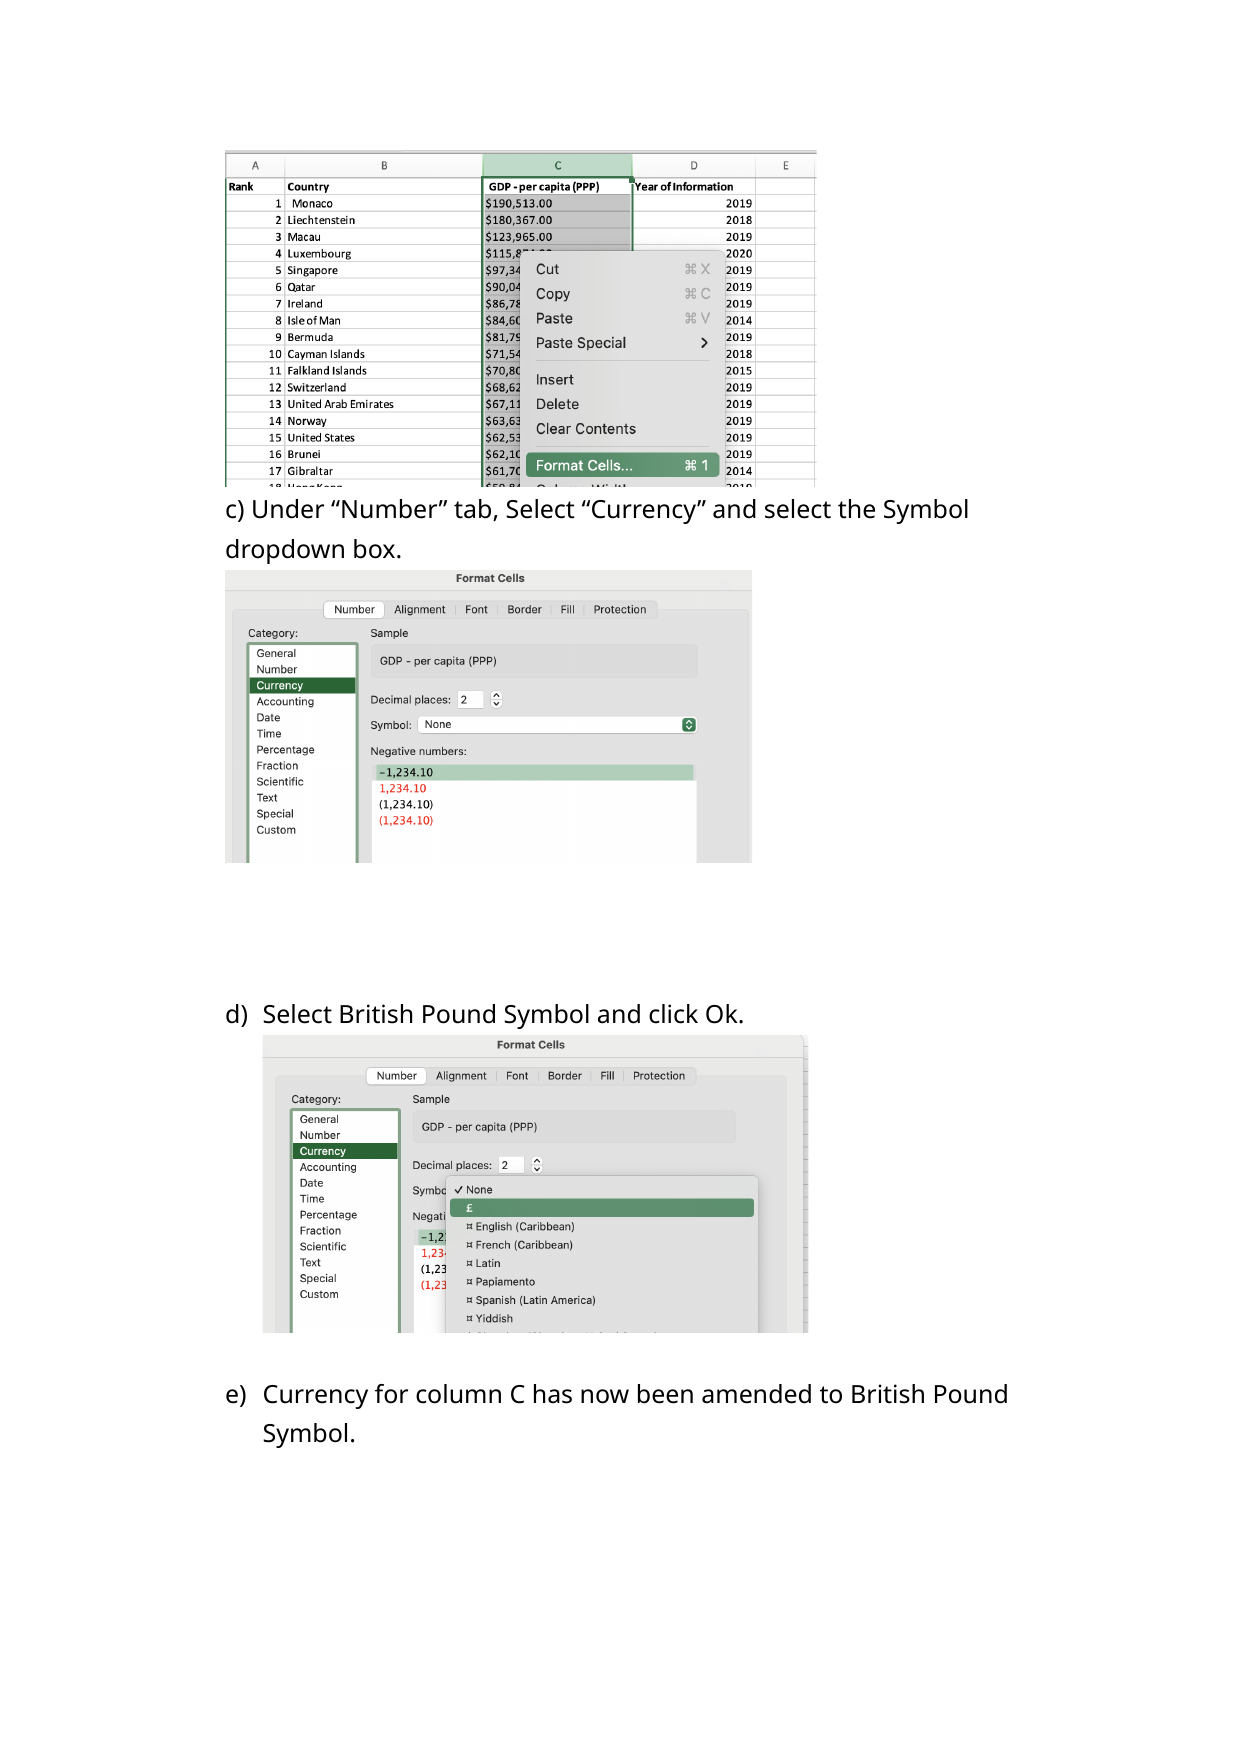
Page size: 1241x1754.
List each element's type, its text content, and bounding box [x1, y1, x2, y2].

picture [262, 1035, 809, 1333]
picture [225, 150, 817, 487]
list Select British Pound Symbol and click Ok. [225, 996, 1090, 1031]
list c) Under “Number” tab, Select “Currency” and select the Symbol dropdown box. [225, 492, 1090, 565]
picture [225, 570, 753, 863]
list Currency for column C has now been amended to British Pound Symbol. [225, 1377, 1090, 1450]
